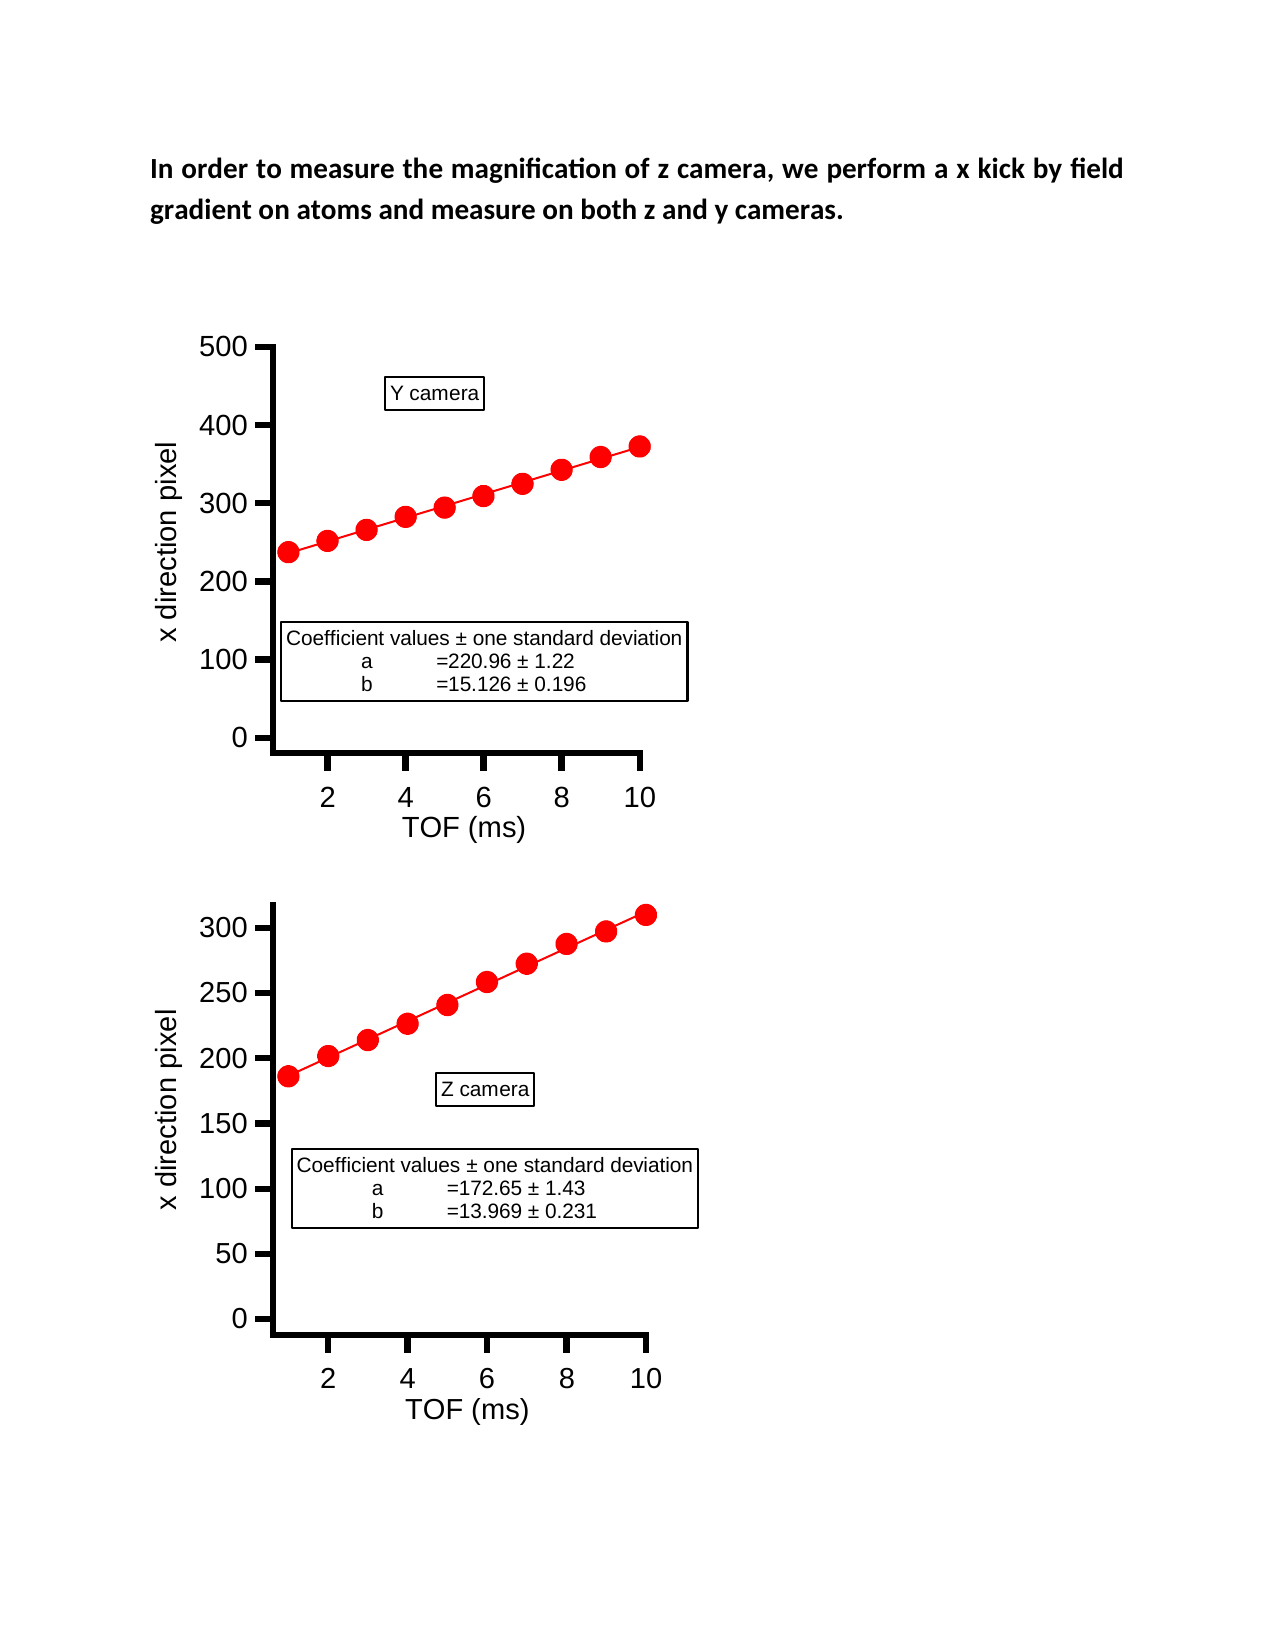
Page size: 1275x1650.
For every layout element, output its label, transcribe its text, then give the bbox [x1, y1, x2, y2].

text In order to measure the magnification of z camera, we perform a x kick by field gradient on atoms and measure on both z and y cameras. [150, 150, 1125, 227]
